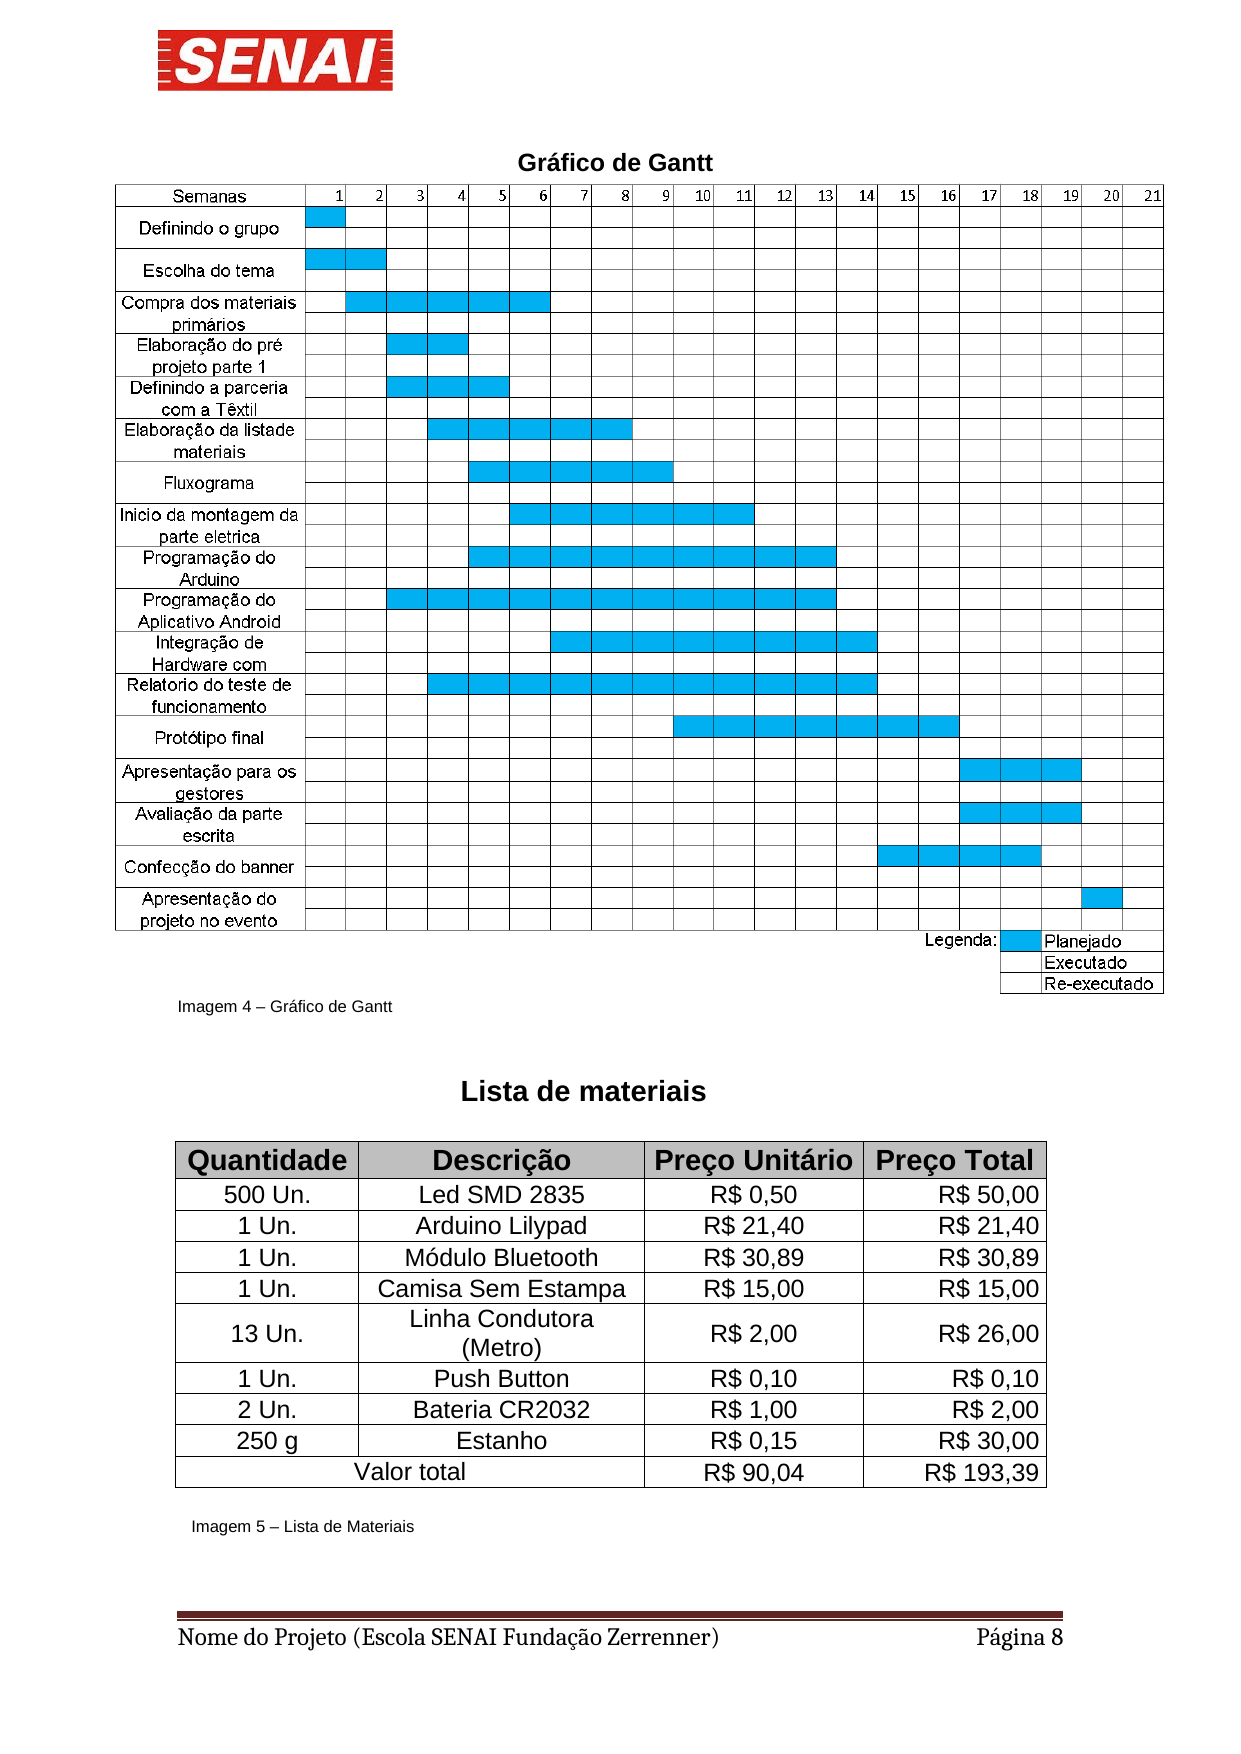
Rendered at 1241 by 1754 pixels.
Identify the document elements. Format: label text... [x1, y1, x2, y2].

table_cell Módulo Bluetooth [359, 1242, 644, 1272]
table_cell Estanho [359, 1425, 644, 1456]
table_cell 1 Un. [176, 1273, 358, 1303]
table_header Descrição [359, 1142, 644, 1178]
table_cell 2 Un. [176, 1394, 358, 1424]
table_cell R$ 193,39 [864, 1457, 1046, 1487]
table_cell R$ 21,40 [645, 1211, 863, 1241]
table_header Preço Total [864, 1142, 1046, 1178]
table_cell R$ 50,00 [864, 1179, 1046, 1209]
text Gráfico de Gantt [74, 148, 1063, 176]
table_cell 1 Un. [176, 1242, 358, 1272]
picture [157, 30, 393, 91]
table_cell 500 Un. [176, 1179, 358, 1209]
table_cell R$ 0,10 [864, 1363, 1046, 1393]
text Imagem 4 – Gráfico de Gantt [177, 997, 1063, 1016]
table_cell R$ 30,00 [864, 1425, 1046, 1456]
table_header Quantidade [176, 1142, 358, 1178]
picture [103, 176, 1167, 997]
table_cell R$ 15,00 [645, 1273, 863, 1303]
table_cell Bateria CR2032 [359, 1394, 644, 1424]
table_cell R$ 26,00 [864, 1304, 1046, 1362]
table_cell R$ 30,89 [645, 1242, 863, 1272]
table_header Preço Unitário [645, 1142, 863, 1178]
table_cell Push Button [359, 1363, 644, 1393]
table_cell R$ 30,89 [864, 1242, 1046, 1272]
table_cell R$ 90,04 [645, 1457, 863, 1487]
text Imagem 5 – Lista de Materiais [177, 1517, 1063, 1536]
table_cell 13 Un. [176, 1304, 358, 1362]
text Lista de materiais [177, 1074, 1063, 1107]
table_cell R$ 21,40 [864, 1211, 1046, 1241]
table_cell R$ 0,15 [645, 1425, 863, 1456]
table_cell R$ 1,00 [645, 1394, 863, 1424]
table_cell Led SMD 2835 [359, 1179, 644, 1209]
table_cell Camisa Sem Estampa [359, 1273, 644, 1303]
table_cell R$ 0,50 [645, 1179, 863, 1209]
table_cell R$ 15,00 [864, 1273, 1046, 1303]
table_cell R$ 2,00 [645, 1304, 863, 1362]
table_cell Arduino Lilypad [359, 1211, 644, 1241]
table_cell R$ 2,00 [864, 1394, 1046, 1424]
table_cell 1 Un. [176, 1211, 358, 1241]
table_cell Valor total [176, 1457, 644, 1487]
table_cell Linha Condutora (Metro) [359, 1304, 644, 1362]
table_cell 1 Un. [176, 1363, 358, 1393]
table_cell 250 g [176, 1425, 358, 1456]
table_cell R$ 0,10 [645, 1363, 863, 1393]
